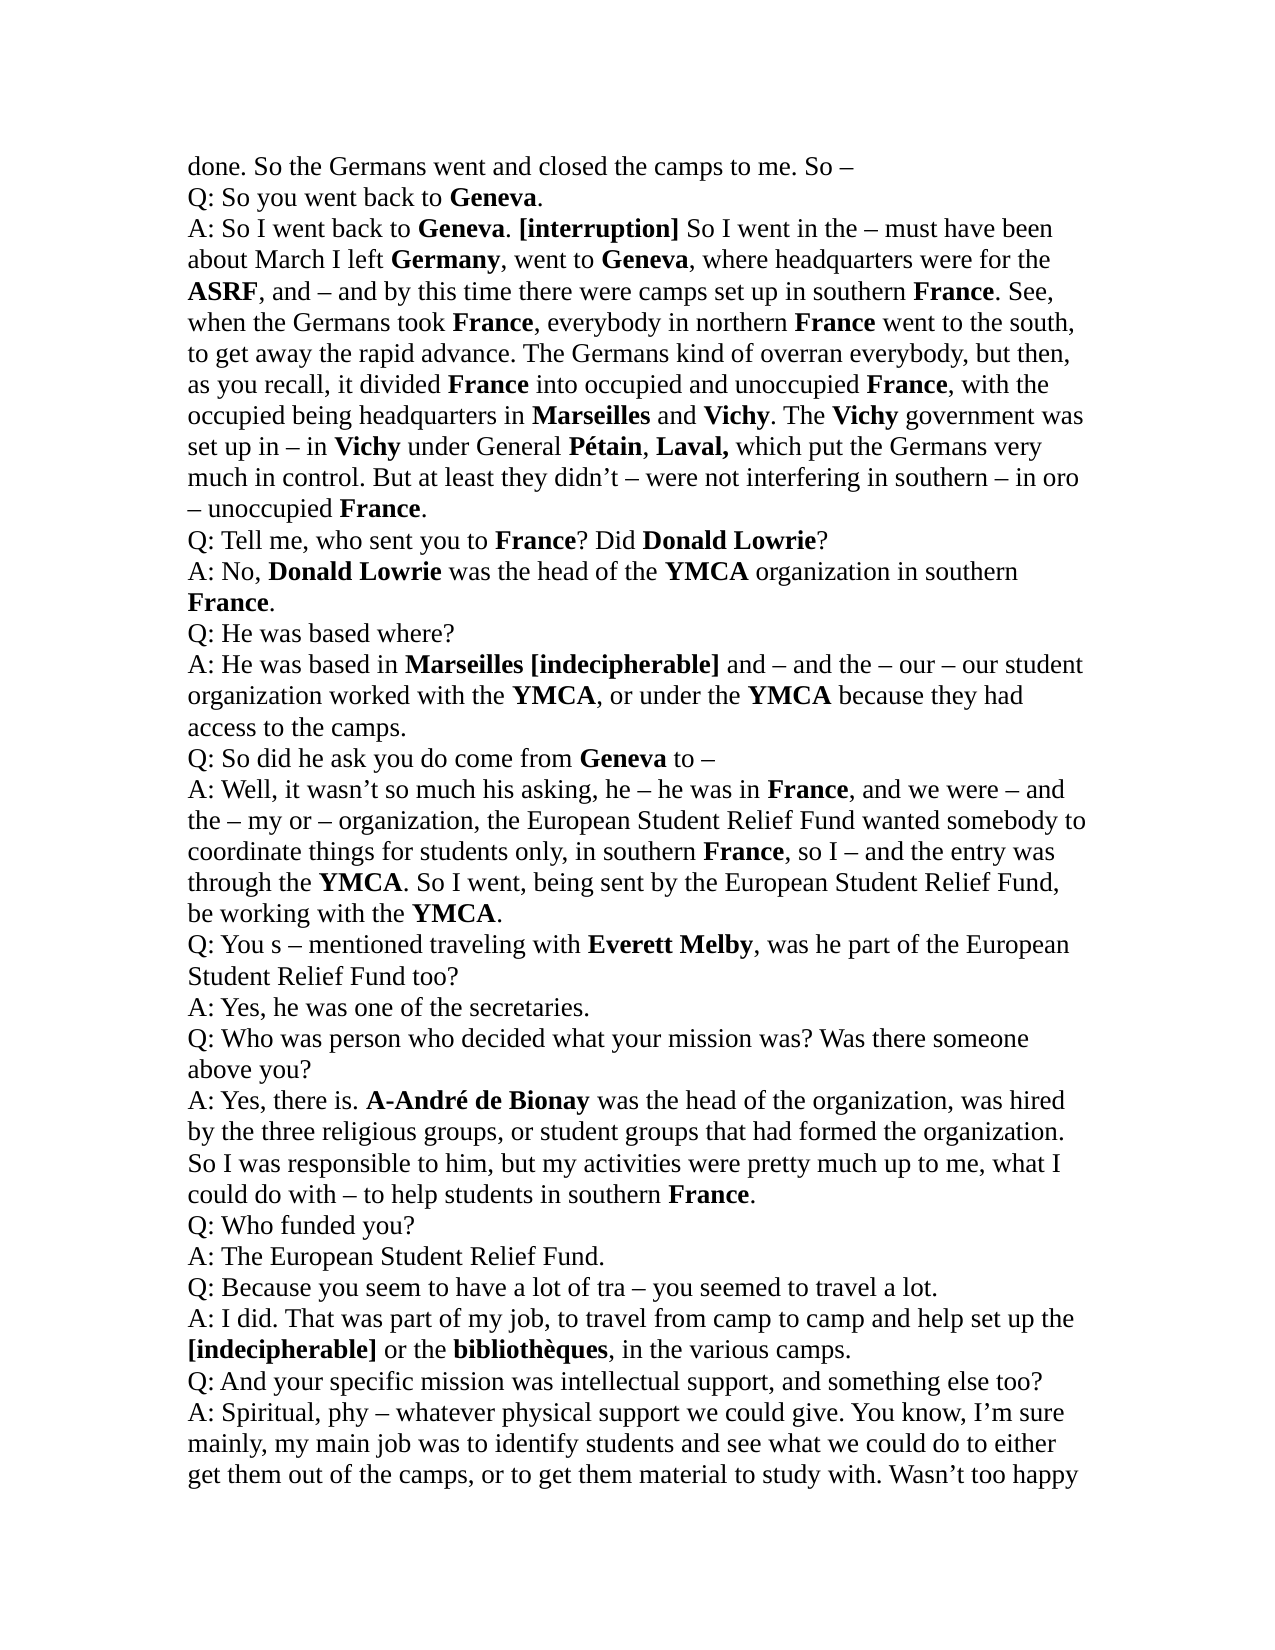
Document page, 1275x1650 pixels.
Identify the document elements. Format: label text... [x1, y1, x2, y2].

text Q: So did he ask you do come from Geneva to – [187, 773, 1087, 804]
text Q: And your specific mission was intellectual support, and something else too? [187, 1396, 1087, 1427]
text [187, 1427, 1087, 1489]
text A: So I went back to Geneva. [interruption] So I went in the – must have been about March I left Germany, went to Geneva, where headquarters were for the ASRF, and – and by this time there were camps set up in southern France. See, when the Germans took France, everybody in northern France went to the south, to get away the rapid advance. The Germans kind of overran everybody, but then, as you recall, it divided France into occupied and unoccupied France, with the occupied being headquarters in Marseilles and Vichy. The Vichy government was set up in – in Vichy under General Pétain, Laval, which put the Germans very much in control. But at least they didn’t – were not interfering in southern – in oro – unoccupied France. [187, 243, 1087, 555]
text A: Yes, there is. A-André de Bionay was the head of the organization, was hired by the three religious groups, or student groups that had formed the organization. So I was responsible to him, but my activities were pretty much up to me, what I could do with – to help students in southern France. [187, 1116, 1087, 1240]
text Q: Who was person who decided what your mission was? Was there someone above you? [187, 1053, 1087, 1116]
text A: I did. That was part of my job, to travel from camp to camp and help set up the [indecipherable] or the bibliothèques, in the various camps. [187, 1333, 1087, 1396]
text Q: So you went back to Geneva. [187, 212, 1087, 243]
text A: The European Student Relief Fund. [187, 1271, 1087, 1302]
text Q: Because you seem to have a lot of tra – you seemed to travel a lot. [187, 1302, 1087, 1333]
text A: Well, it wasn’t so much his asking, he – he was in France, and we were – and the – my or – organization, the European Student Relief Fund wanted somebody to coordinate things for students only, in southern France, so I – and the entry was through the YMCA. So I went, being sent by the European Student Relief Fund, be working with the YMCA. [187, 804, 1087, 960]
text Q: You s – mentioned traveling with Everett Melby, was he part of the European Student Relief Fund too? [187, 960, 1087, 1022]
text A: Yes, he was one of the secretaries. [187, 1022, 1087, 1053]
text A: He was based in Marseilles [indecipherable] and – and the – our – our student organization worked with the YMCA, or under the YMCA because they had access to the camps. [187, 679, 1087, 773]
text Q: He was based where? [187, 648, 1087, 679]
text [187, 150, 1087, 212]
text A: No, Donald Lowrie was the head of the YMCA organization in southern France. [187, 586, 1087, 648]
text Q: Tell me, who sent you to France? Did Donald Lowrie? [187, 555, 1087, 586]
text Q: Who funded you? [187, 1240, 1087, 1271]
